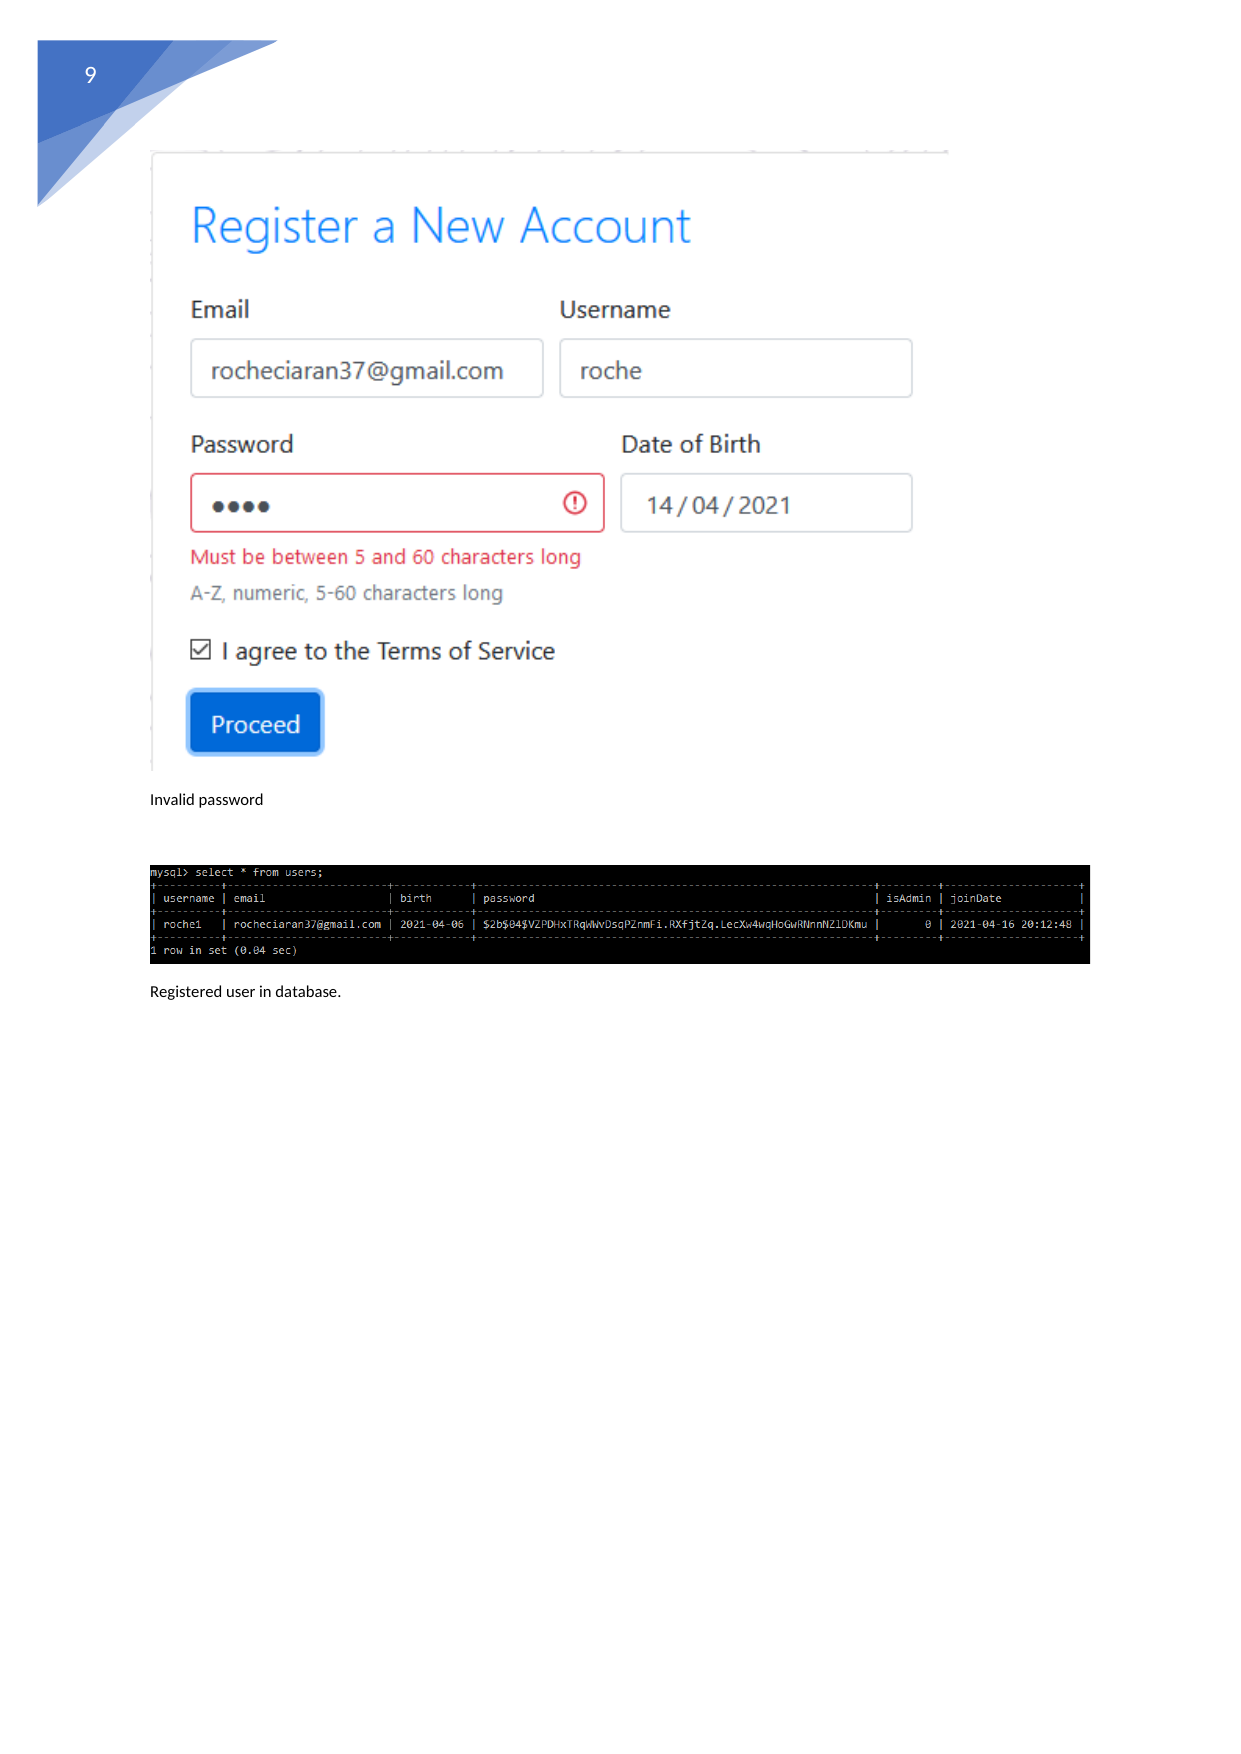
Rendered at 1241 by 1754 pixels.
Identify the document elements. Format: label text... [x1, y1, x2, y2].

text Registered user in database. [150, 982, 1090, 1002]
picture [37, 40, 949, 771]
picture [150, 865, 1091, 964]
text Invalid password [150, 789, 1090, 809]
